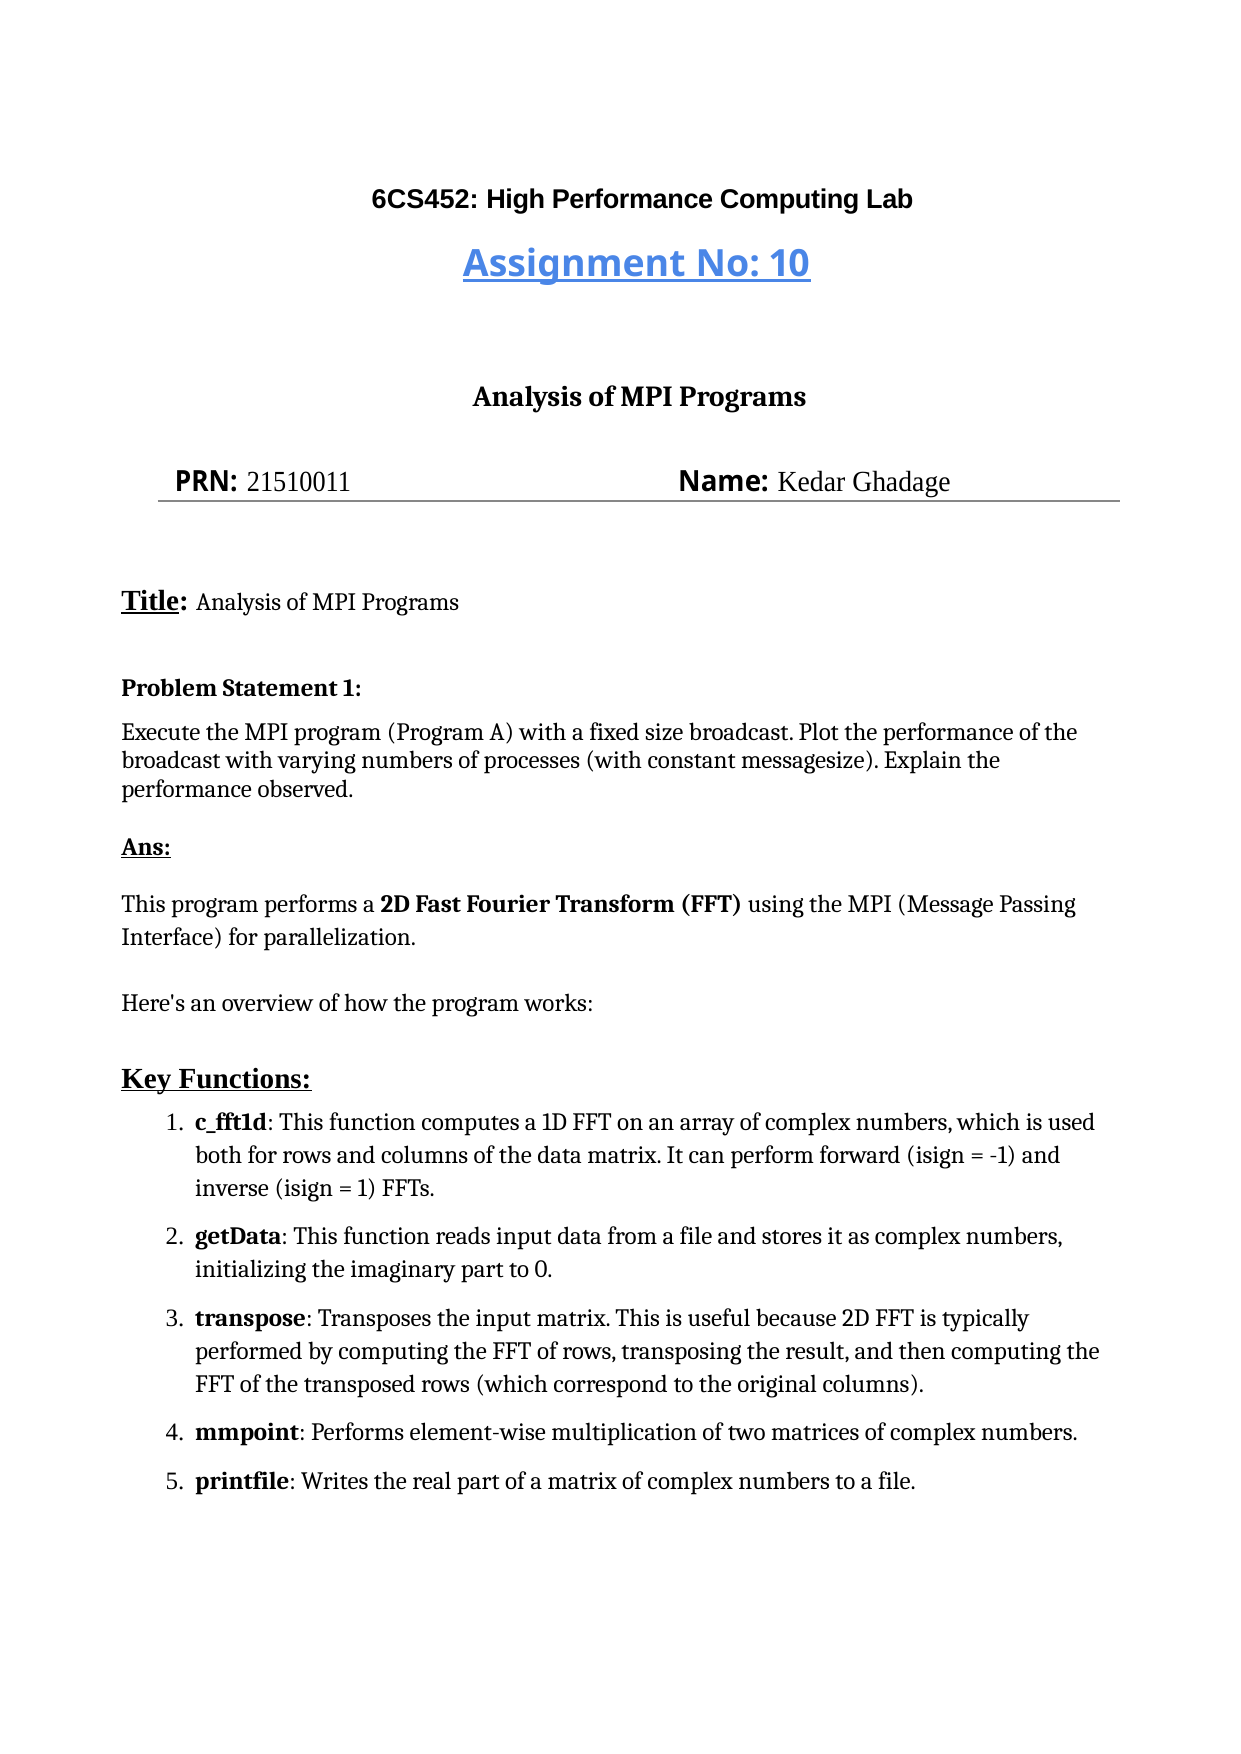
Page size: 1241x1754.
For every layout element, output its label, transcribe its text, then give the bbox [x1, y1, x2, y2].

subtitle Key Functions: [121, 1061, 1119, 1094]
text This program performs a 2D Fast Fourier Transform (FFT) using the MPI (Message Passing Interface) for parallelization. [121, 890, 1119, 952]
text Execute the MPI program (Program A) with a fixed size broadcast. Plot the performance of the broadcast with varying numbers of processes (with constant messagesize). Explain the performance observed. [121, 717, 1119, 804]
list printfile: Writes the real part of a matrix of complex numbers to a file. [165, 1466, 1119, 1495]
text Title: Analysis of MPI Programs [121, 583, 1119, 617]
text 6CS452: High Performance Computing Lab [121, 183, 1119, 214]
text Analysis of MPI Programs [121, 380, 1119, 414]
title Assignment No: 10 [312, 236, 962, 287]
text Ans: [121, 832, 1119, 861]
list transpose: Transposes the input matrix. This is useful because 2D FFT is typically performed by computing the FFT of rows, transposing the result, and then computing the FFT of the transposed rows (which correspond to the original columns). [165, 1303, 1119, 1398]
list c_fft1d: This function computes a 1D FFT on an array of complex numbers, which is used both for rows and columns of the data matrix. It can perform forward (isign = -1) and inverse (isign = 1) FFTs. [165, 1107, 1119, 1202]
text Problem Statement 1: [121, 674, 1119, 703]
text Here's an overview of how the program works: [121, 989, 1119, 1018]
list getData: This function reads input data from a file and stores it as complex numbers, initializing the imaginary part to 0. [165, 1221, 1119, 1284]
text PRN: 21510011 Name: Kedar Ghadage [154, 460, 1119, 499]
list mmpoint: Performs element-wise multiplication of two matrices of complex numbers. [165, 1417, 1119, 1447]
